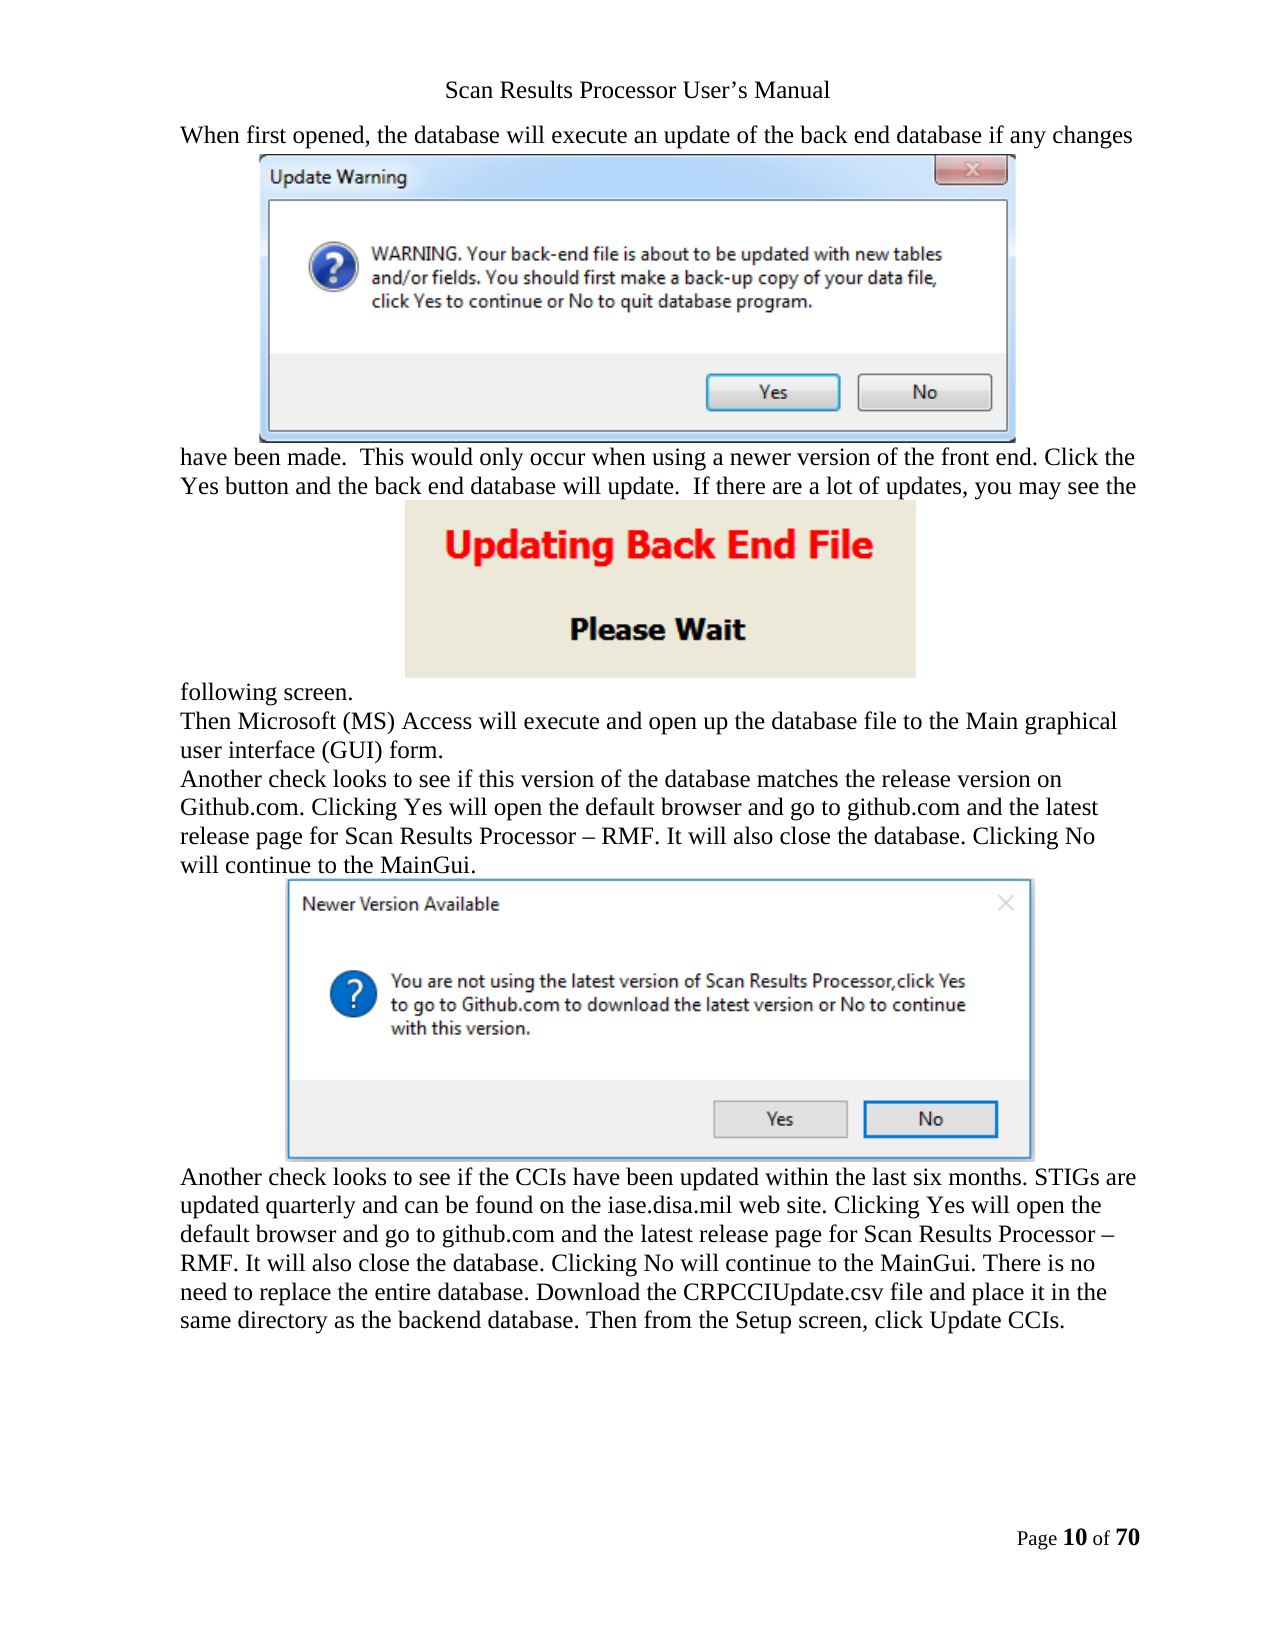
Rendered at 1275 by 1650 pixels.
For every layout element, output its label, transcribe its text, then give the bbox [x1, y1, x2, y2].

text Then Microsoft (MS) Access will execute and open up the database file to the Main graphical user interface (GUI) form. [180, 706, 1140, 764]
text Another check looks to see if the CCIs have been updated within the last six months. STIGs are updated quarterly and can be found on the iase.disa.mil web site. Clicking Yes will open the default browser and go to github.com and the latest release page for Scan Results Processor – RMF. It will also close the database. Clicking No will continue to the MainGui. There is no need to replace the entire database. Download the CRPCCIUpdate.csv file and place it in the same directory as the backend database. Then from the Setup screen, click Update CCIs. [180, 1162, 1140, 1334]
picture [259, 154, 1016, 443]
picture [404, 500, 916, 678]
picture [285, 878, 1035, 1162]
text Another check looks to see if this version of the database matches the release version on Github.com. Clicking Yes will open the default browser and go to github.com and the latest release page for Scan Results Processor – RMF. It will also close the database. Clicking No will continue to the MainGui. [180, 764, 1140, 879]
